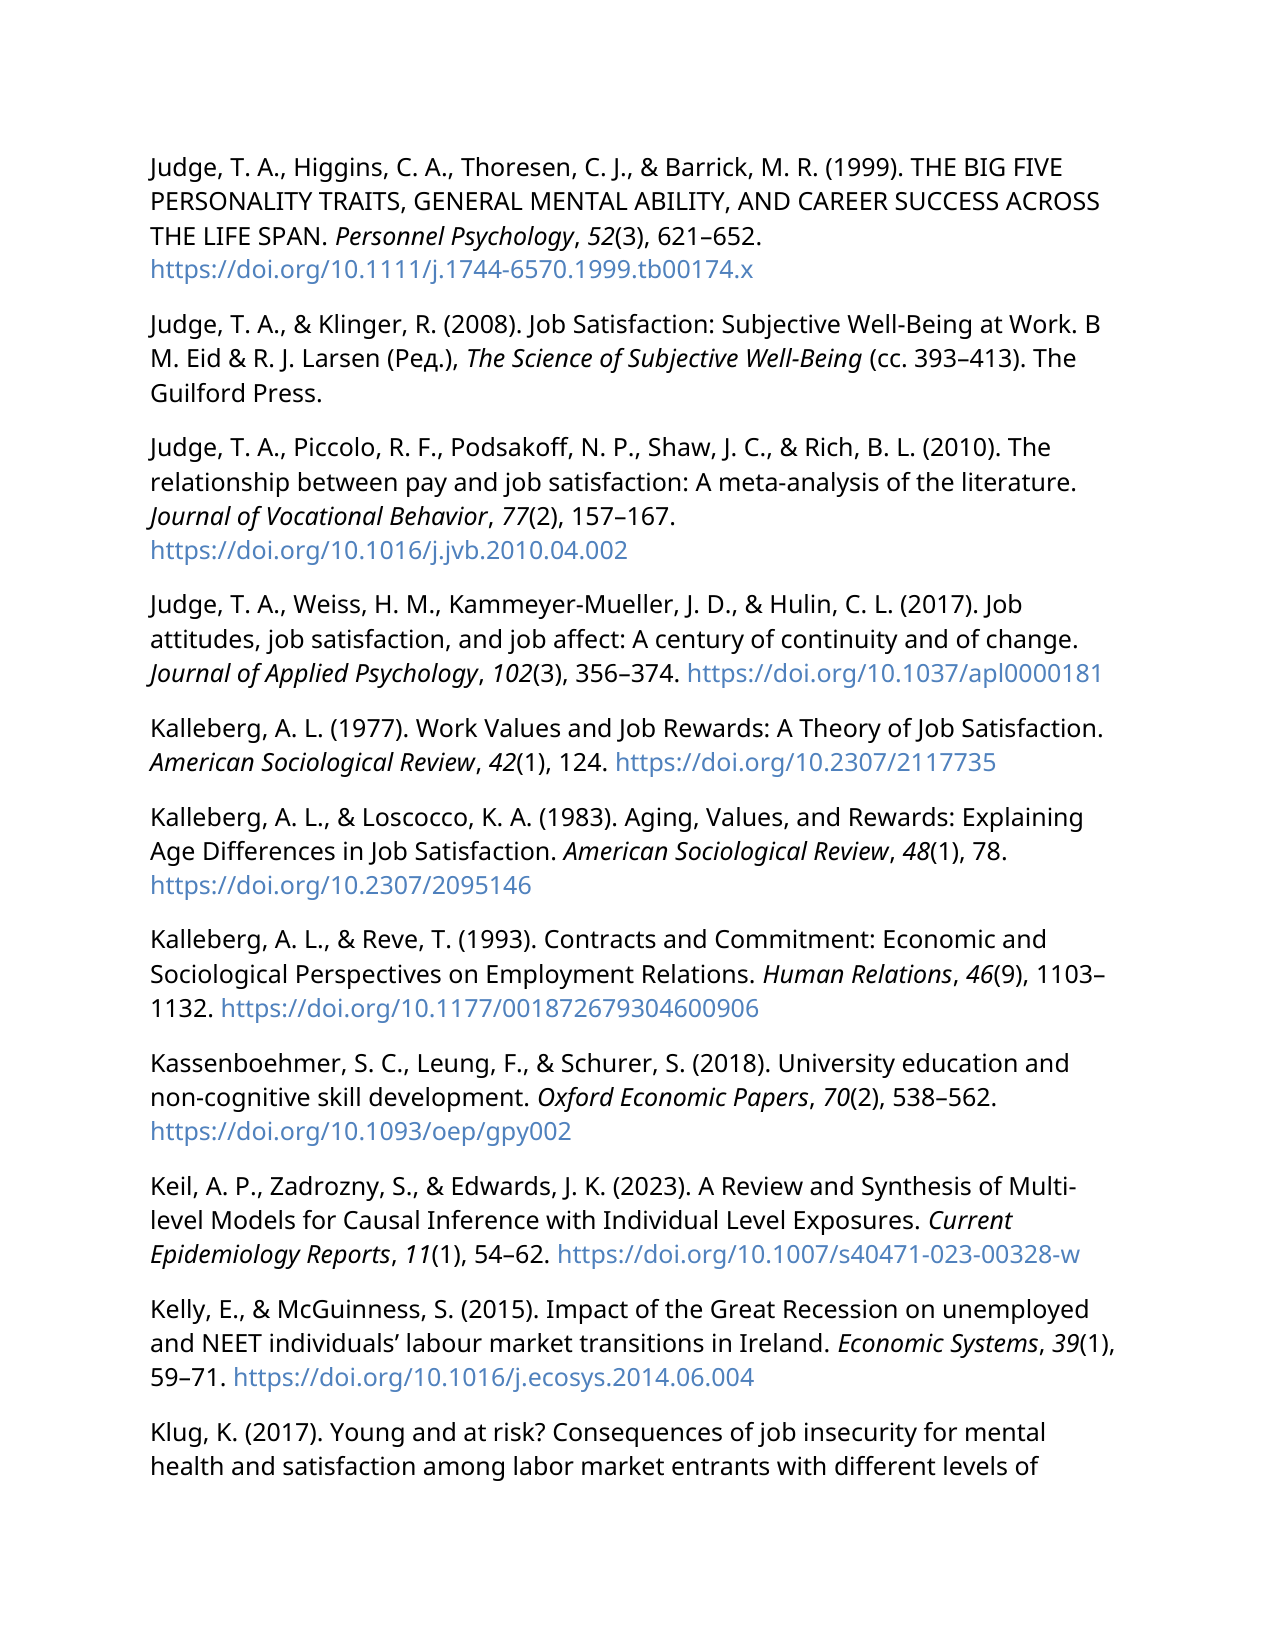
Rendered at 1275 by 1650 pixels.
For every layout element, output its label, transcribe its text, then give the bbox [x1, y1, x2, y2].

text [150, 1414, 1125, 1482]
text Kalleberg, A. L., & Loscocco, K. A. (1983). Aging, Values, and Rewards: Explaining Age Differences in Job Satisfaction. American Sociological Review, 48(1), 78. https://doi.org/10.2307/2095146 [150, 799, 1125, 901]
text Judge, T. A., & Klinger, R. (2008). Job Satisfaction: Subjective Well-Being at Work. В M. Eid & R. J. Larsen (Ред.), The Science of Subjective Well-Being (сс. 393–413). The Guilford Press. [150, 307, 1125, 409]
text Kassenboehmer, S. C., Leung, F., & Schurer, S. (2018). University education and non-cognitive skill development. Oxford Economic Papers, 70(2), 538–562. https://doi.org/10.1093/oep/gpy002 [150, 1045, 1125, 1147]
text Judge, T. A., Piccolo, R. F., Podsakoff, N. P., Shaw, J. C., & Rich, B. L. (2010). The relationship between pay and job satisfaction: A meta-analysis of the literature. Journal of Vocational Behavior, 77(2), 157–167. https://doi.org/10.1016/j.jvb.2010.04.002 [150, 430, 1125, 566]
text Judge, T. A., Higgins, C. A., Thoresen, C. J., & Barrick, M. R. (1999). THE BIG FIVE PERSONALITY TRAITS, GENERAL MENTAL ABILITY, AND CAREER SUCCESS ACROSS THE LIFE SPAN. Personnel Psychology, 52(3), 621–652. https://doi.org/10.1111/j.1744-6570.1999.tb00174.x [150, 150, 1125, 286]
text Kelly, E., & McGuinness, S. (2015). Impact of the Great Recession on unemployed and NEET individuals’ labour market transitions in Ireland. Economic Systems, 39(1), 59–71. https://doi.org/10.1016/j.ecosys.2014.06.004 [150, 1291, 1125, 1393]
text Judge, T. A., Weiss, H. M., Kammeyer-Mueller, J. D., & Hulin, C. L. (2017). Job attitudes, job satisfaction, and job affect: A century of continuity and of change. Journal of Applied Psychology, 102(3), 356–374. https://doi.org/10.1037/apl0000181 [150, 587, 1125, 689]
text Kalleberg, A. L. (1977). Work Values and Job Rewards: A Theory of Job Satisfaction. American Sociological Review, 42(1), 124. https://doi.org/10.2307/2117735 [150, 710, 1125, 778]
text Keil, A. P., Zadrozny, S., & Edwards, J. K. (2023). A Review and Synthesis of Multi-level Models for Causal Inference with Individual Level Exposures. Current Epidemiology Reports, 11(1), 54–62. https://doi.org/10.1007/s40471-023-00328-w [150, 1168, 1125, 1270]
text Kalleberg, A. L., & Reve, T. (1993). Contracts and Commitment: Economic and Sociological Perspectives on Employment Relations. Human Relations, 46(9), 1103–1132. https://doi.org/10.1177/001872679304600906 [150, 922, 1125, 1024]
